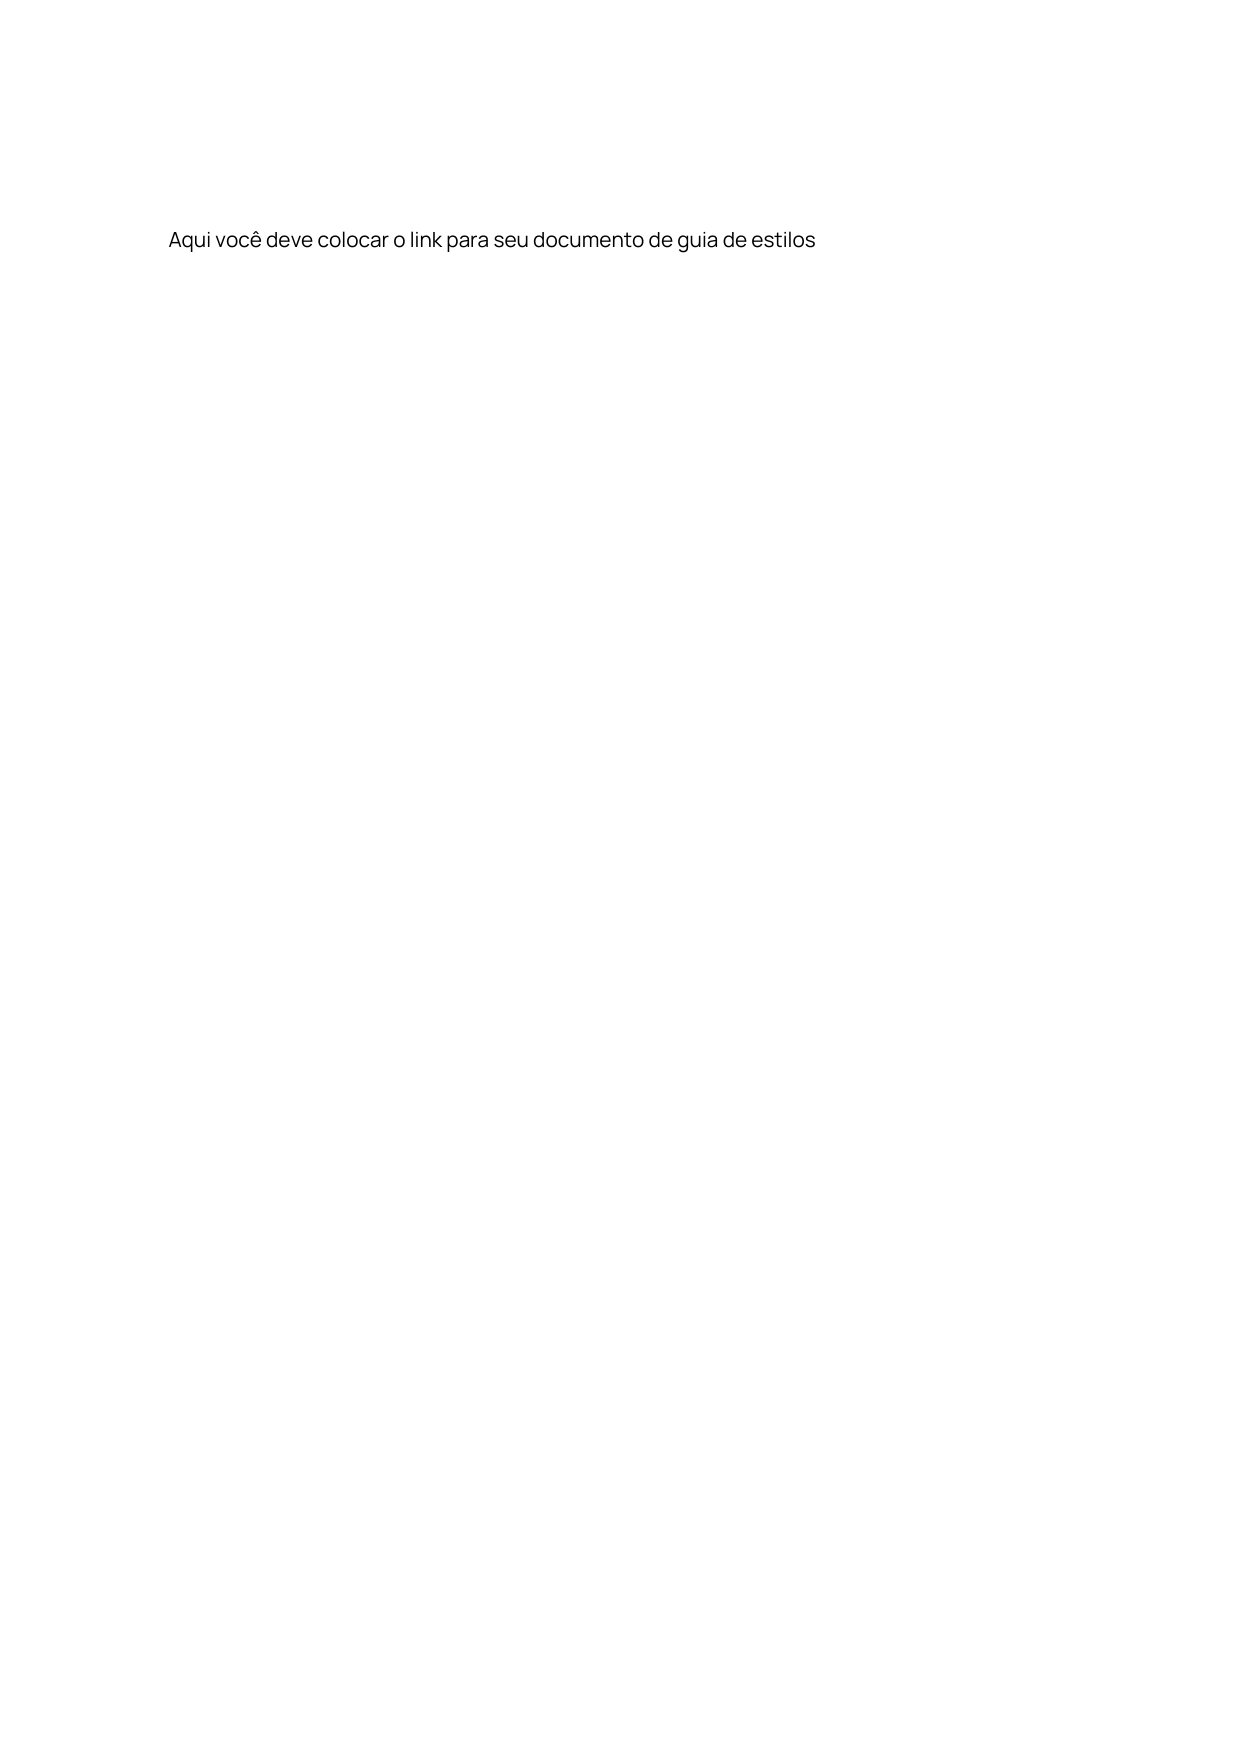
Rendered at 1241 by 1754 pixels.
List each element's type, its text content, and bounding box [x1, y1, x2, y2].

text Aqui você deve colocar o link para seu documento de guia de estilos [168, 225, 1165, 253]
